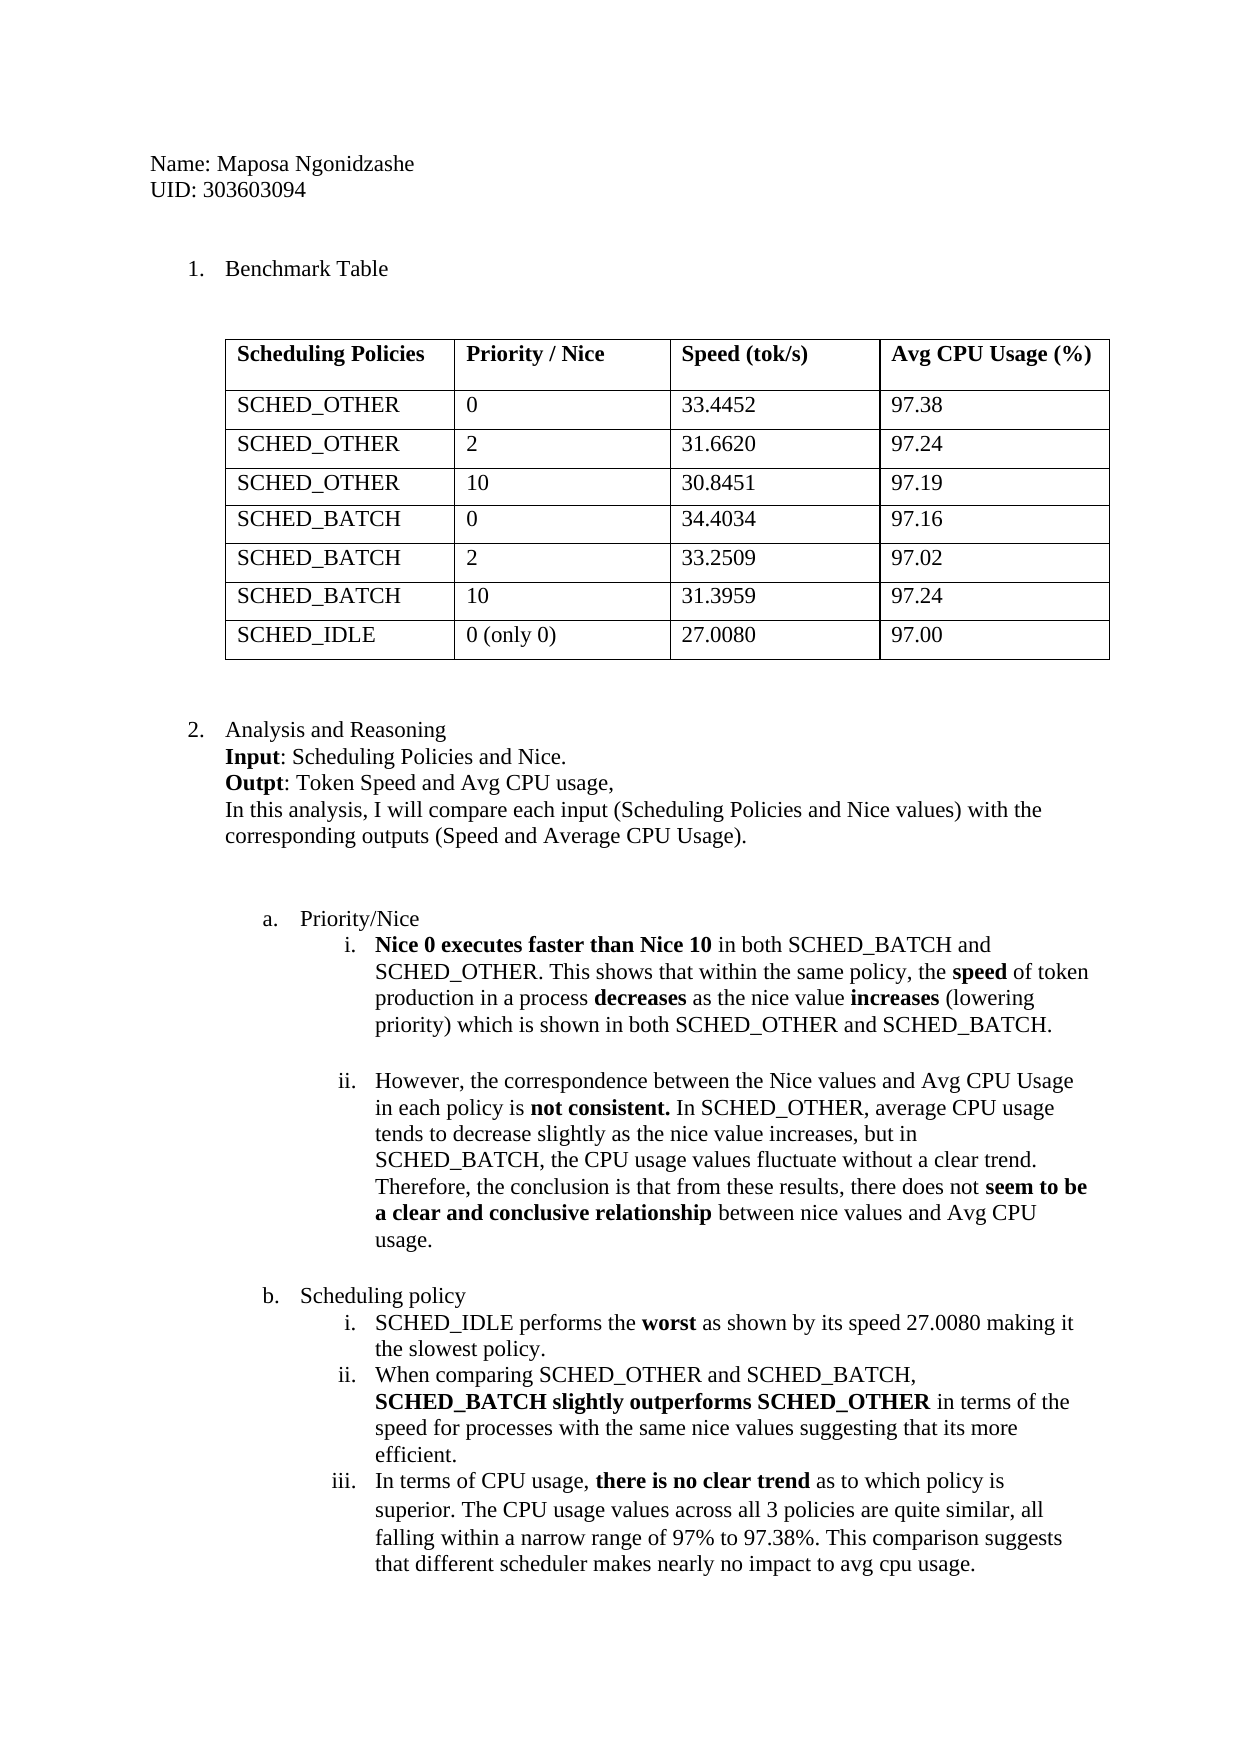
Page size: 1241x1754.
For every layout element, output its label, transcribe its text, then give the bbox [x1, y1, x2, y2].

table_cell 2 [455, 430, 670, 467]
list Priority/Nice [262, 905, 1090, 932]
list Benchmark Table [187, 255, 1090, 339]
list Input: Scheduling Policies and Nice. [225, 743, 1090, 769]
table_cell 97.16 [881, 506, 1109, 543]
table_header Speed (tok/s) [671, 340, 879, 390]
table_cell 97.19 [881, 469, 1109, 504]
list In this analysis, I will compare each input (Scheduling Policies and Nice values) with the corresponding outputs (Speed and Average CPU Usage). [225, 796, 1090, 848]
table_cell 30.8451 [671, 469, 879, 504]
table_cell 97.24 [881, 583, 1109, 620]
list Scheduling policy [262, 1282, 1090, 1309]
table_cell SCHED_OTHER [226, 469, 454, 504]
table_header Avg CPU Usage (%) [881, 340, 1109, 390]
table_cell 97.02 [881, 544, 1109, 582]
table_cell 97.24 [881, 430, 1109, 467]
table_cell 0 (only 0) [455, 621, 670, 659]
table_cell 33.2509 [671, 544, 879, 582]
table_cell 2 [455, 544, 670, 582]
list Analysis and Reasoning [187, 717, 1090, 743]
table_cell SCHED_BATCH [226, 506, 454, 543]
table_cell SCHED_IDLE [226, 621, 454, 659]
table_cell SCHED_BATCH [226, 544, 454, 582]
table_cell 10 [455, 469, 670, 504]
table_header Priority / Nice [455, 340, 670, 390]
table_cell SCHED_OTHER [226, 430, 454, 467]
list Outpt: Token Speed and Avg CPU usage, [225, 769, 1090, 796]
list However, the correspondence between the Nice values and Avg CPU Usage in each policy is not consistent. In SCHED_OTHER, average CPU usage tends to decrease slightly as the nice value increases, but in SCHED_BATCH, the CPU usage values fluctuate without a clear trend. Therefore, the conclusion is that from these results, there does not seem to be a clear and conclusive relationship between nice values and Avg CPU usage. [356, 1067, 1090, 1282]
list Nice 0 executes faster than Nice 10 in both SCHED_BATCH and SCHED_OTHER. This shows that within the same policy, the speed of token production in a process decreases as the nice value increases (lowering priority) which is shown in both SCHED_OTHER and SCHED_BATCH. [356, 932, 1090, 1067]
table_cell 33.4452 [671, 391, 879, 429]
table_cell 0 [455, 391, 670, 429]
text Name: Maposa Ngonidzashe [150, 150, 1090, 176]
list When comparing SCHED_OTHER and SCHED_BATCH, SCHED_BATCH slightly outperforms SCHED_OTHER in terms of the speed for processes with the same nice values suggesting that its more efficient. [356, 1362, 1090, 1467]
table_cell 34.4034 [671, 506, 879, 543]
list In terms of CPU usage, there is no clear trend as to which policy is superior. The CPU usage values across all 3 policies are quite similar, all falling within a narrow range of 97% to 97.38%. This comparison suggests that different scheduler makes nearly no impact to avg cpu usage. [356, 1467, 1090, 1577]
text UID: 303603094 [150, 176, 1090, 203]
table_cell 31.3959 [671, 583, 879, 620]
table_cell 10 [455, 583, 670, 620]
list SCHED_IDLE performs the worst as shown by its speed 27.0080 making it the slowest policy. [356, 1309, 1090, 1362]
table_cell SCHED_OTHER [226, 391, 454, 429]
table_header Scheduling Policies [226, 340, 454, 390]
table_cell SCHED_BATCH [226, 583, 454, 620]
table_cell 0 [455, 506, 670, 543]
table_cell 27.0080 [671, 621, 879, 659]
table_cell 31.6620 [671, 430, 879, 467]
table_cell 97.38 [881, 391, 1109, 429]
table_cell 97.00 [881, 621, 1109, 659]
